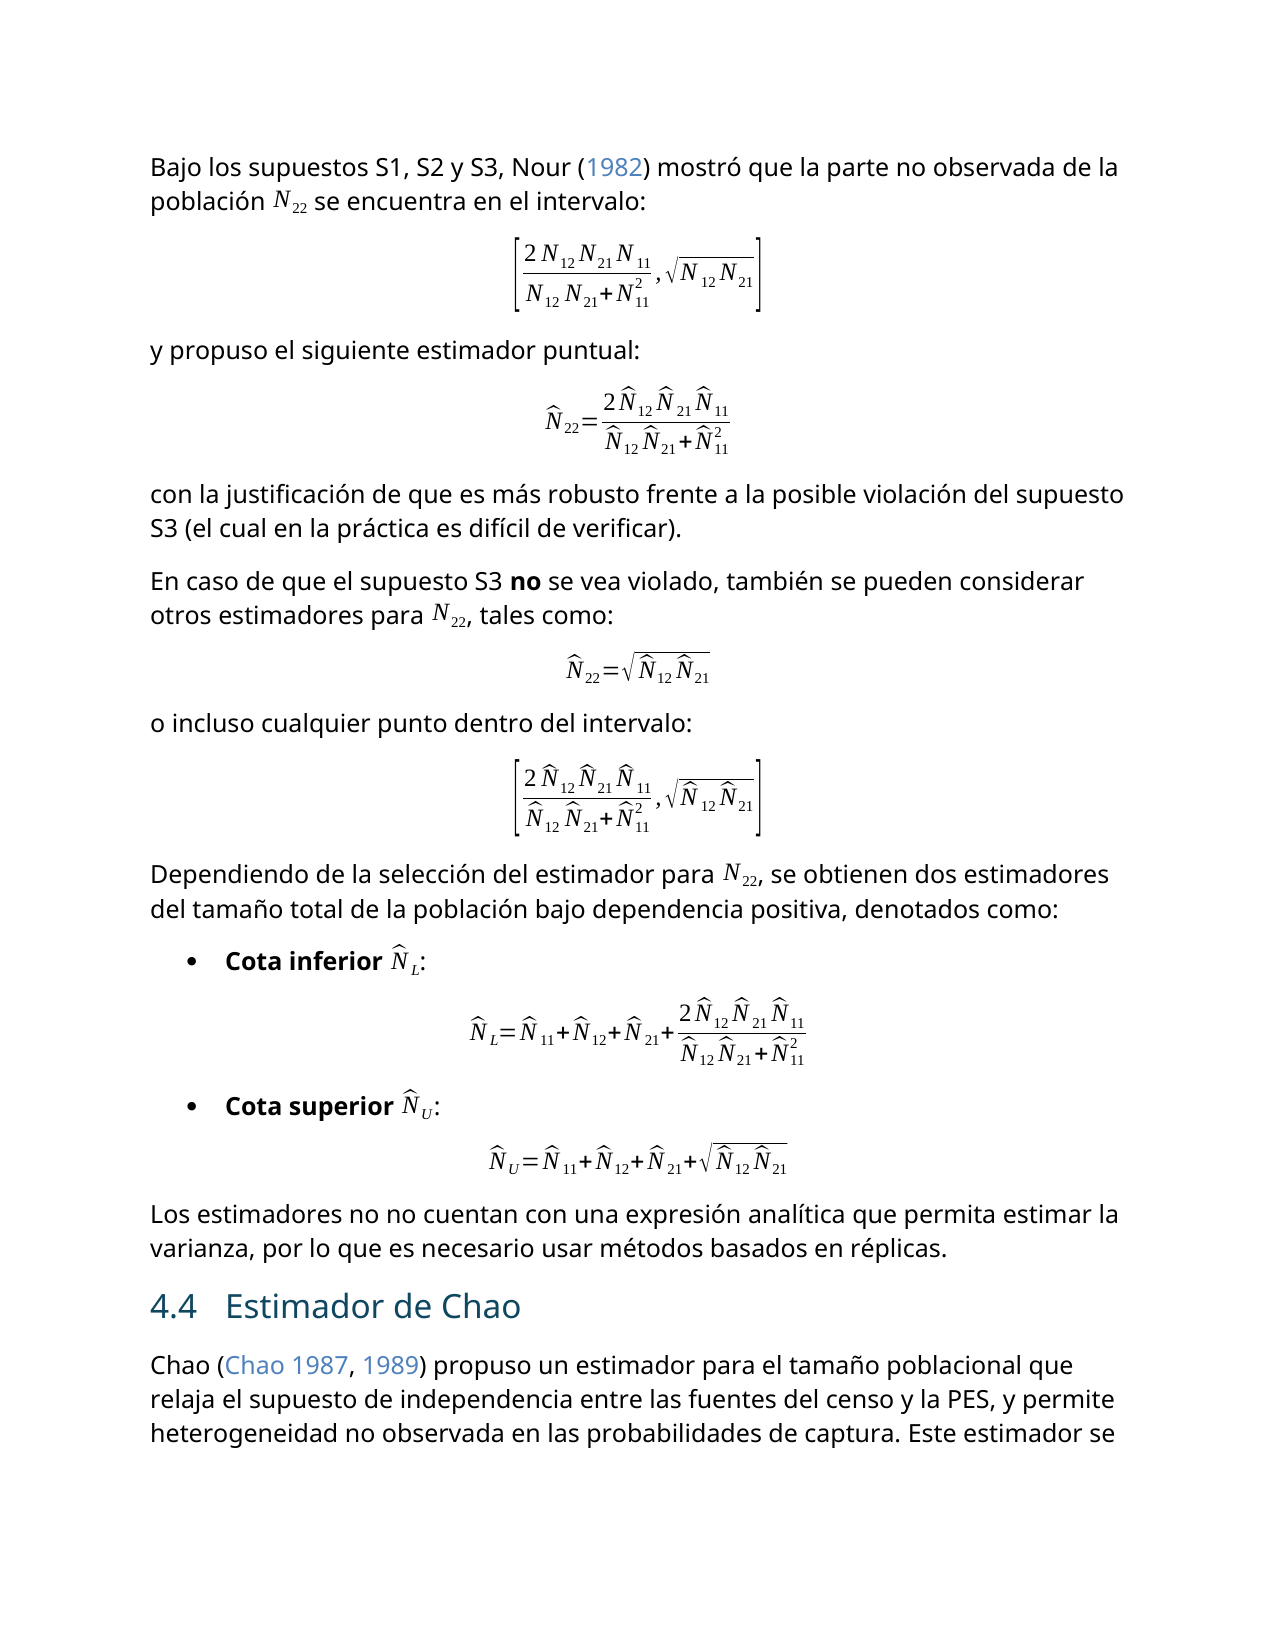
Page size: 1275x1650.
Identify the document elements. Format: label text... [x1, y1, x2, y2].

list Cota superior : [187, 1088, 1125, 1122]
subtitle 4.4 Estimador de Chao [150, 1283, 1125, 1329]
text y propuso el siguiente estimador puntual: [150, 333, 1125, 367]
text o incluso cualquier punto dentro del intervalo: [150, 706, 1125, 740]
list Cota inferior : [187, 944, 1125, 978]
text Los estimadores no no cuentan con una expresión analítica que permita estimar la varianza, por lo que es necesario usar métodos basados en réplicas. [150, 1196, 1125, 1264]
text Bajo los supuestos S1, S2 y S3, Nour (1982) mostró que la parte no observada de la población se encuentra en el intervalo: [150, 150, 1125, 218]
text En caso de que el supuesto S3 no se vea violado, también se pueden considerar otros estimadores para , tales como: [150, 564, 1125, 632]
text Dependiendo de la selección del estimador para , se obtienen dos estimadores del tamaño total de la población bajo dependencia positiva, denotados como: [150, 857, 1125, 925]
text con la justificación de que es más robusto frente a la posible violación del supuesto S3 (el cual en la práctica es difícil de verificar). [150, 477, 1125, 545]
